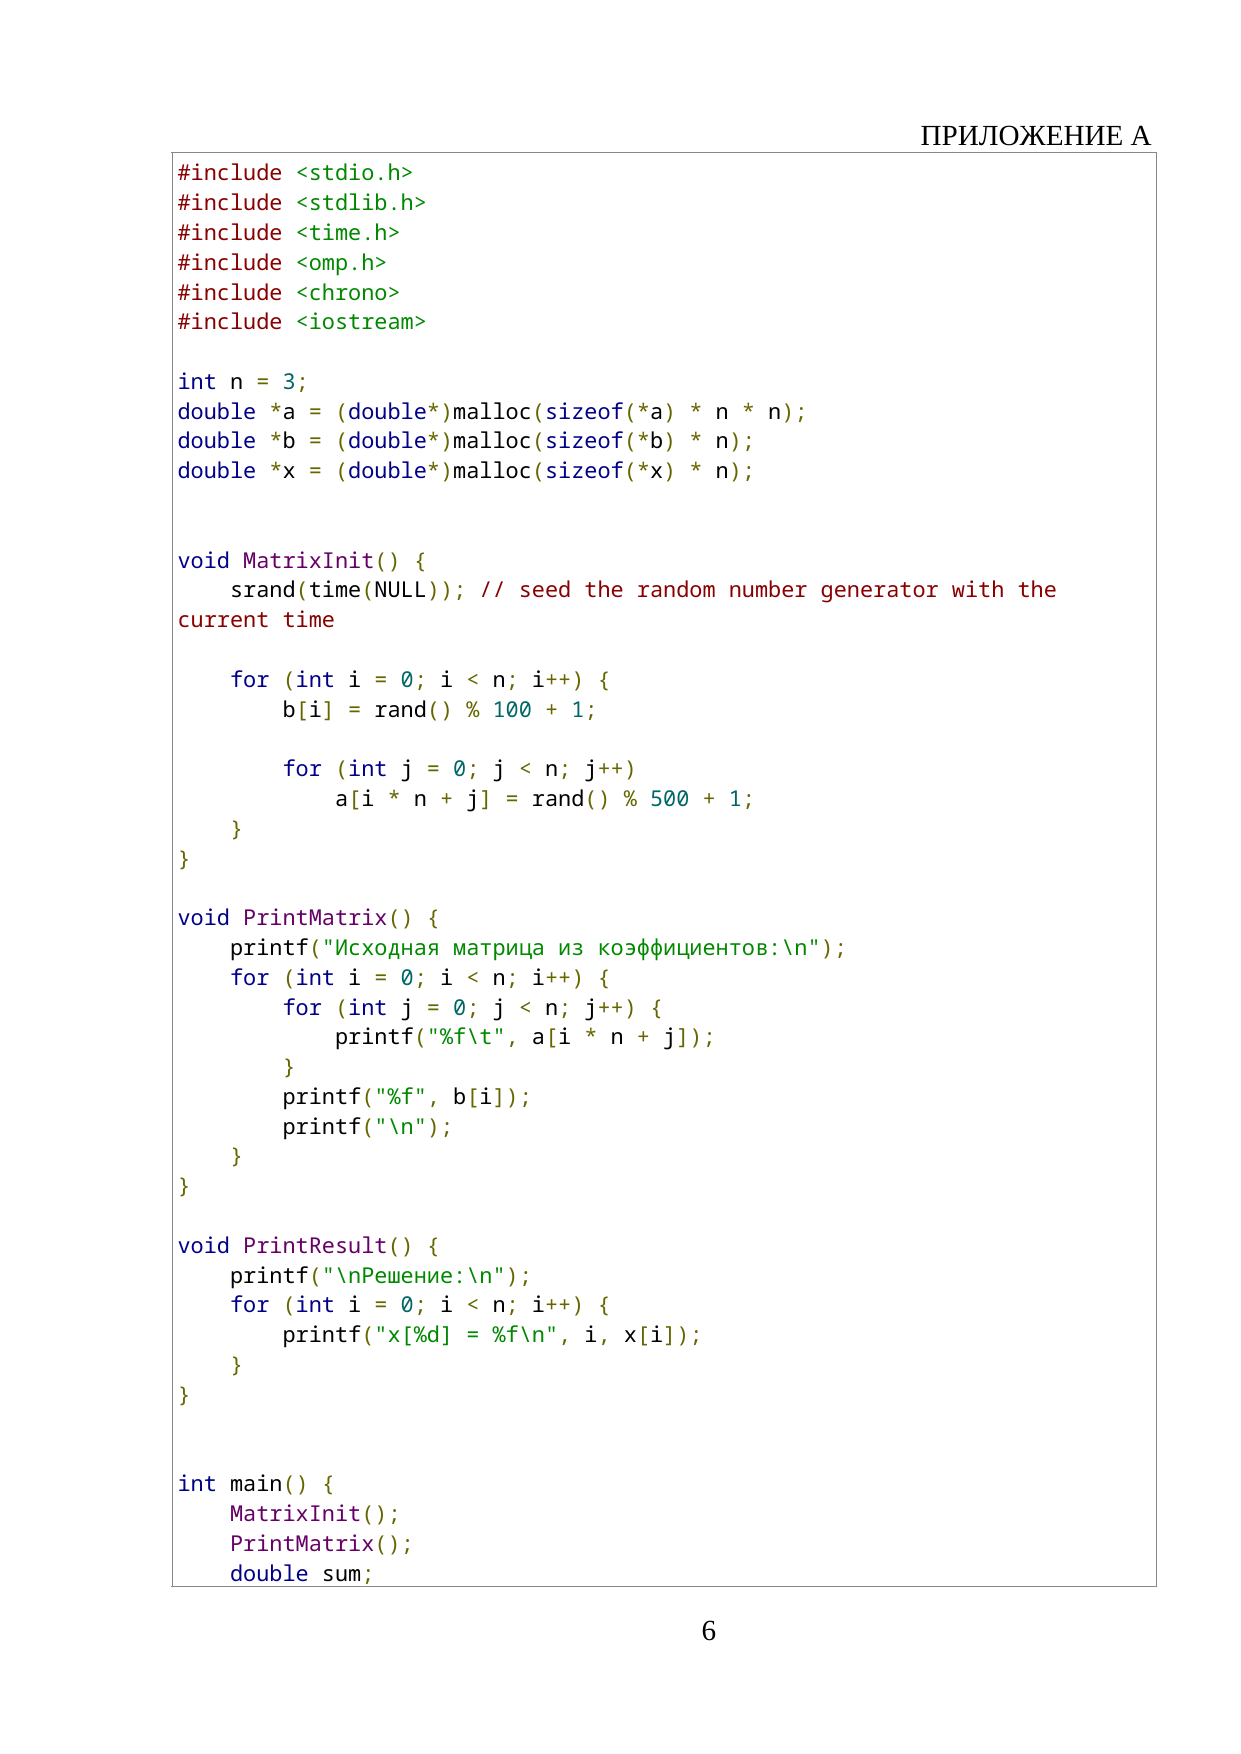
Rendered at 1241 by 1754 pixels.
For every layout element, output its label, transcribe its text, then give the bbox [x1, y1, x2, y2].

text printf("%f\t", a[i * n + j]); [177, 1021, 1152, 1051]
text int main() { [177, 1468, 1152, 1498]
text #include <time.h> [177, 217, 1152, 247]
text for (int i = 0; i < n; i++) { [177, 664, 1152, 694]
text } [177, 1379, 1152, 1409]
text MatrixInit(); [177, 1498, 1152, 1528]
text printf("%f", b[i]); [177, 1081, 1152, 1111]
text #include <chrono> [177, 277, 1152, 306]
text printf("\n"); [177, 1111, 1152, 1141]
text for (int j = 0; j < n; j++) { [177, 992, 1152, 1021]
text for (int i = 0; i < n; i++) { [177, 1289, 1152, 1319]
text void MatrixInit() { [177, 545, 1152, 574]
text void PrintMatrix() { [177, 902, 1152, 932]
text double *a = (double*)malloc(sizeof(*a) * n * n); [177, 396, 1152, 426]
text double *b = (double*)malloc(sizeof(*b) * n); [177, 426, 1152, 455]
text printf("\nРешение:\n"); [177, 1260, 1152, 1289]
text a[i * n + j] = rand() % 500 + 1; [177, 783, 1152, 813]
text b[i] = rand() % 100 + 1; [177, 694, 1152, 723]
text void PrintResult() { [177, 1230, 1152, 1260]
text } [177, 1349, 1152, 1379]
text double *x = (double*)malloc(sizeof(*x) * n); [177, 455, 1152, 485]
text ПРИЛОЖЕНИЕ А [177, 118, 1152, 152]
text } [177, 1141, 1152, 1170]
text #include <stdlib.h> [177, 187, 1152, 217]
text } [177, 1051, 1152, 1081]
text for (int i = 0; i < n; i++) { [177, 962, 1152, 992]
text srand(time(NULL)); // seed the random number generator with the current time [177, 574, 1152, 634]
text } [177, 843, 1152, 872]
text int n = 3; [177, 366, 1152, 396]
text #include <iostream> [177, 306, 1152, 336]
text #include <omp.h> [177, 247, 1152, 277]
text printf("Исходная матрица из коэффициентов:\n"); [177, 932, 1152, 962]
text printf("x[%d] = %f\n", i, x[i]); [177, 1319, 1152, 1349]
text } [177, 813, 1152, 843]
text double sum; [177, 1558, 1152, 1586]
text for (int j = 0; j < n; j++) [177, 753, 1152, 783]
text } [177, 1170, 1152, 1200]
text #include <stdio.h> [173, 153, 1156, 187]
text PrintMatrix(); [177, 1528, 1152, 1558]
